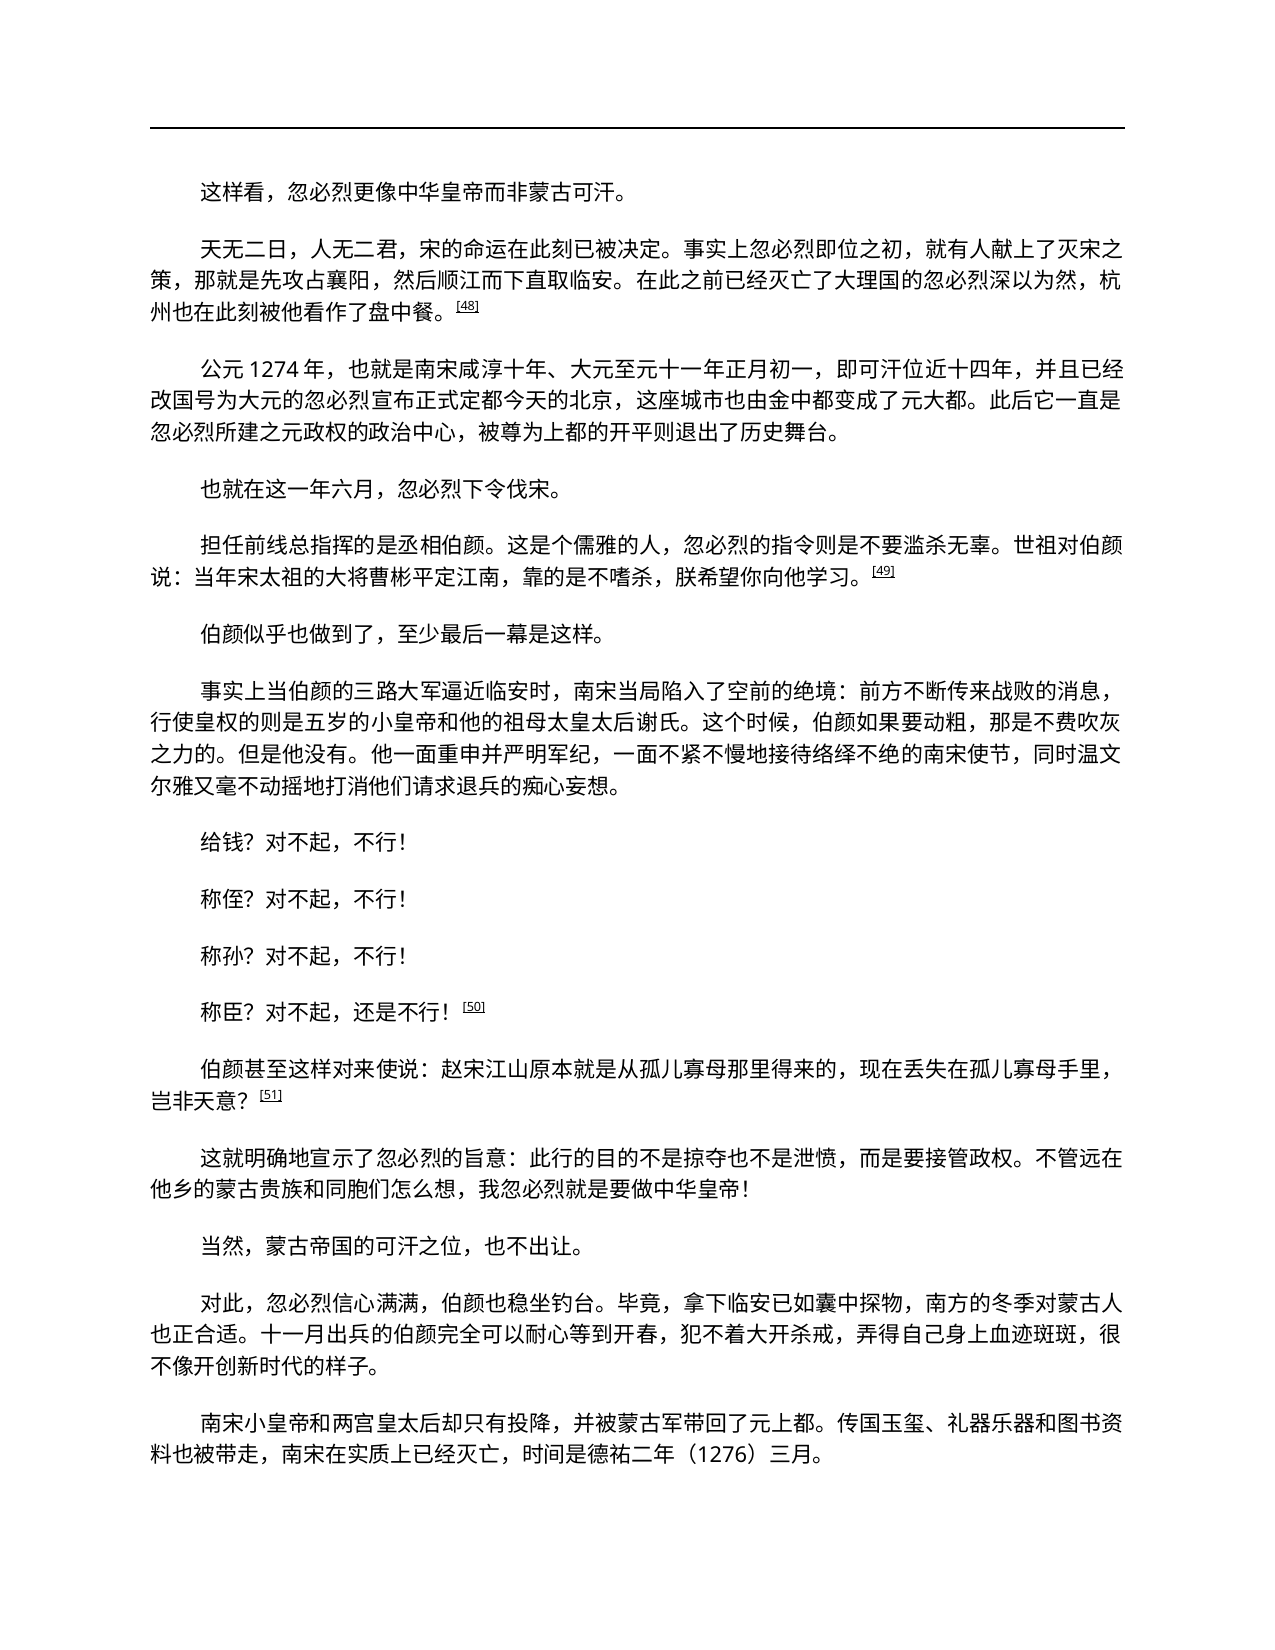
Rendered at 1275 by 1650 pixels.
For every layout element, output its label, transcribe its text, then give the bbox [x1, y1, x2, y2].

text 天无二日，人无二君，宋的命运在此刻已被决定。事实上忽必烈即位之初，就有人献上了灭宋之策，那就是先攻占襄阳，然后顺江而下直取临安。在此之前已经灭亡了大理国的忽必烈深以为然，杭州也在此刻被他看作了盘中餐。[48] [150, 232, 1125, 327]
text 对此，忽必烈信心满满，伯颜也稳坐钓台。毕竟，拿下临安已如囊中探物，南方的冬季对蒙古人也正合适。十一月出兵的伯颜完全可以耐心等到开春，犯不着大开杀戒，弄得自己身上血迹斑斑，很不像开创新时代的样子。 [150, 1286, 1125, 1381]
text 给钱？对不起，不行！ [150, 825, 1125, 857]
text 担任前线总指挥的是丞相伯颜。这是个儒雅的人，忽必烈的指令则是不要滥杀无辜。世祖对伯颜说：当年宋太祖的大将曹彬平定江南，靠的是不嗜杀，朕希望你向他学习。[49] [150, 528, 1125, 592]
text 称臣？对不起，还是不行！[50] [150, 995, 1125, 1027]
text 事实上当伯颜的三路大军逼近临安时，南宋当局陷入了空前的绝境：前方不断传来战败的消息，行使皇权的则是五岁的小皇帝和他的祖母太皇太后谢氏。这个时候，伯颜如果要动粗，那是不费吹灰之力的。但是他没有。他一面重申并严明军纪，一面不紧不慢地接待络绎不绝的南宋使节，同时温文尔雅又毫不动摇地打消他们请求退兵的痴心妄想。 [150, 674, 1125, 800]
text 伯颜似乎也做到了，至少最后一幕是这样。 [150, 617, 1125, 649]
text 南宋小皇帝和两宫皇太后却只有投降，并被蒙古军带回了元上都。传国玉玺、礼器乐器和图书资料也被带走，南宋在实质上已经灭亡，时间是德祐二年（1276）三月。 [150, 1406, 1125, 1469]
text 伯颜甚至这样对来使说：赵宋江山原本就是从孤儿寡母那里得来的，现在丢失在孤儿寡母手里，岂非天意？[51] [150, 1052, 1125, 1116]
text 称侄？对不起，不行！ [150, 882, 1125, 914]
text 当然，蒙古帝国的可汗之位，也不出让。 [150, 1229, 1125, 1261]
text 这就明确地宣示了忽必烈的旨意：此行的目的不是掠夺也不是泄愤，而是要接管政权。不管远在他乡的蒙古贵族和同胞们怎么想，我忽必烈就是要做中华皇帝！ [150, 1141, 1125, 1204]
text 也就在这一年六月，忽必烈下令伐宋。 [150, 472, 1125, 503]
text 公元1274年，也就是南宋咸淳十年、大元至元十一年正月初一，即可汗位近十四年，并且已经改国号为大元的忽必烈宣布正式定都今天的北京，这座城市也由金中都变成了元大都。此后它一直是忽必烈所建之元政权的政治中心，被尊为上都的开平则退出了历史舞台。 [150, 352, 1125, 447]
text 称孙？对不起，不行！ [150, 939, 1125, 970]
text 这样看，忽必烈更像中华皇帝而非蒙古可汗。 [150, 175, 1125, 207]
